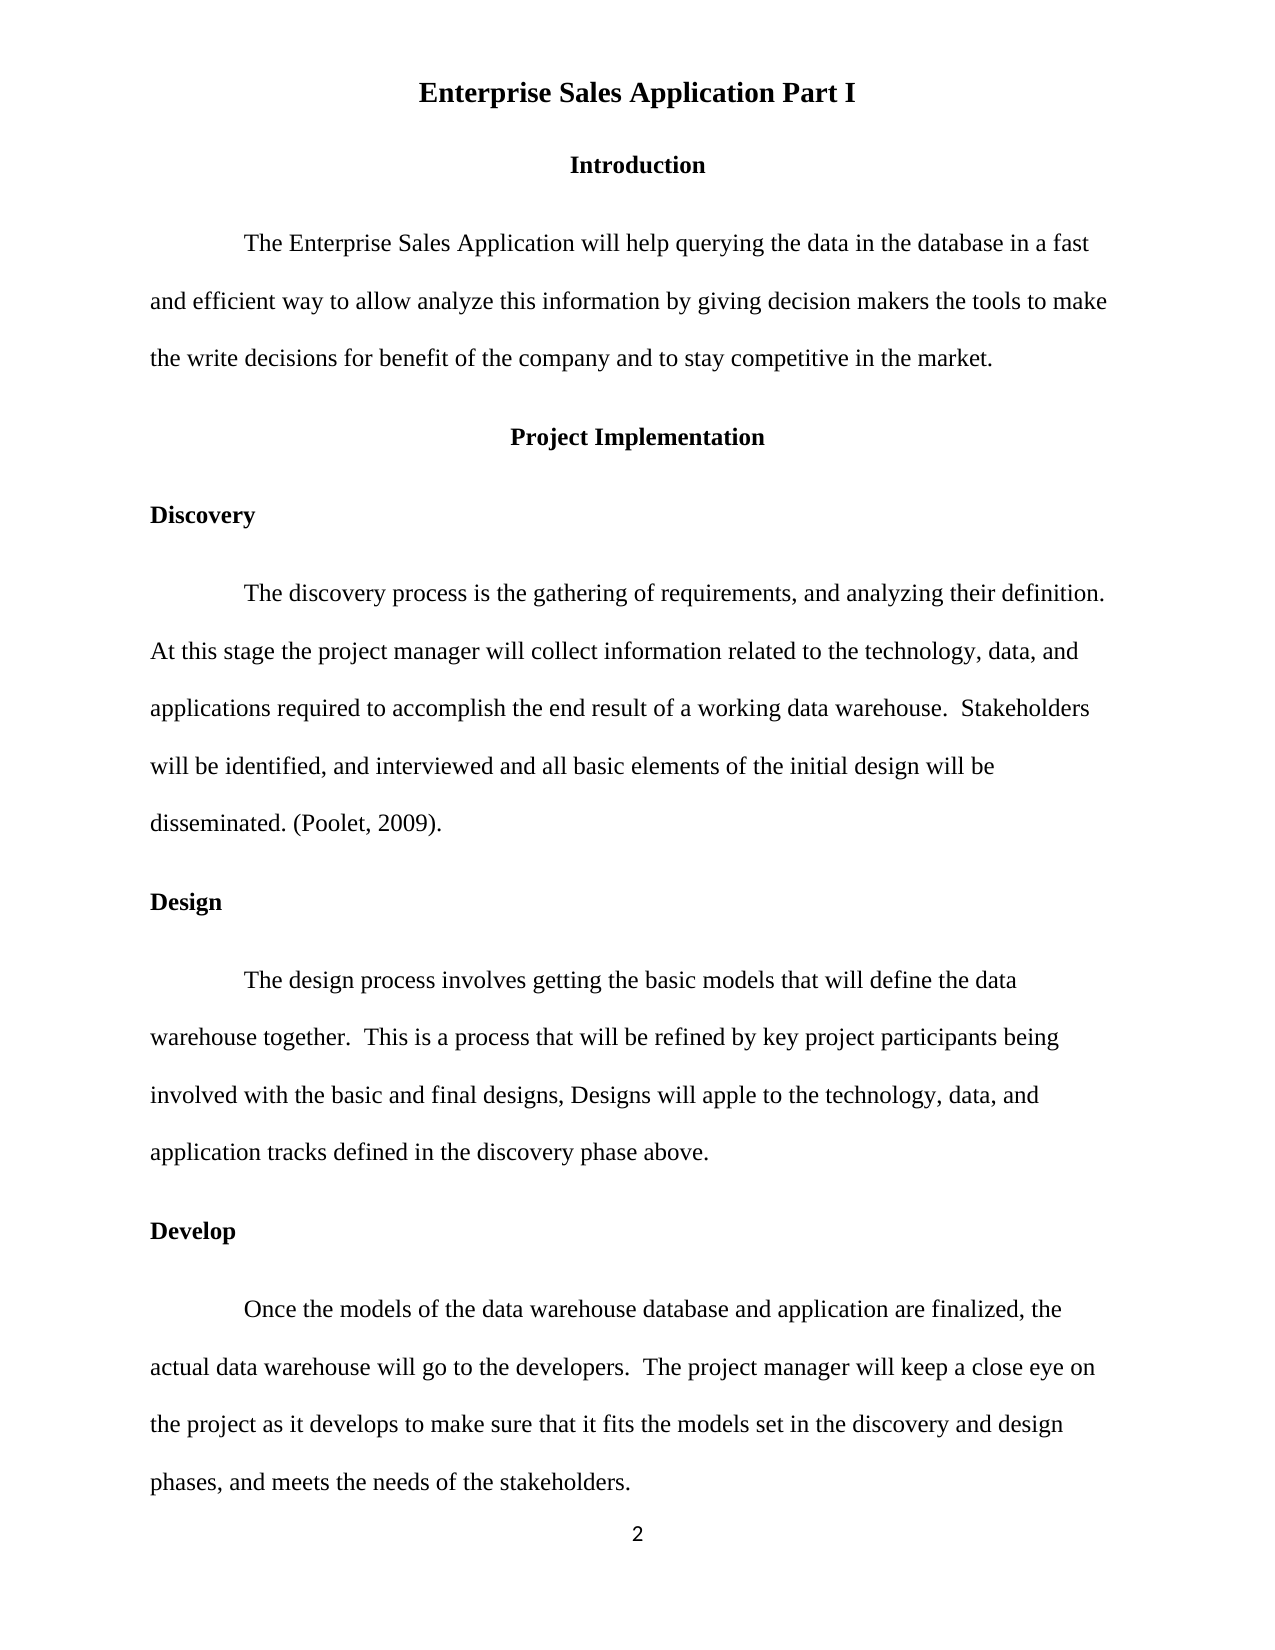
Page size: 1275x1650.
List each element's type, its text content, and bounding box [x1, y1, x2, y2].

text The Enterprise Sales Application will help querying the data in the database in a fast and efficient way to allow analyze this information by giving decision makers the tools to make the write decisions for benefit of the company and to stay competitive in the market. [150, 228, 1125, 372]
text Design [150, 887, 1125, 915]
text Project Implementation [150, 422, 1125, 450]
text The design process involves getting the basic models that will define the data warehouse together. This is a process that will be refined by key project participants being involved with the basic and final designs, Designs will apple to the technology, data, and application tracks defined in the discovery phase above. [150, 965, 1125, 1166]
text Develop [150, 1216, 1125, 1244]
text The discovery process is the gathering of requirements, and analyzing their definition. At this stage the project manager will collect information related to the technology, data, and applications required to accomplish the end result of a working data warehouse. Stakeholders will be identified, and interviewed and all basic elements of the initial design will be disseminated. (Poolet, 2009). [150, 578, 1125, 837]
text Introduction [150, 150, 1125, 179]
text Discovery [150, 500, 1125, 529]
text Once the models of the data warehouse database and application are finalized, the actual data warehouse will go to the developers. The project manager will keep a close eye on the project as it develops to make sure that it fits the models set in the discovery and design phases, and meets the needs of the stakeholders. [150, 1294, 1125, 1495]
